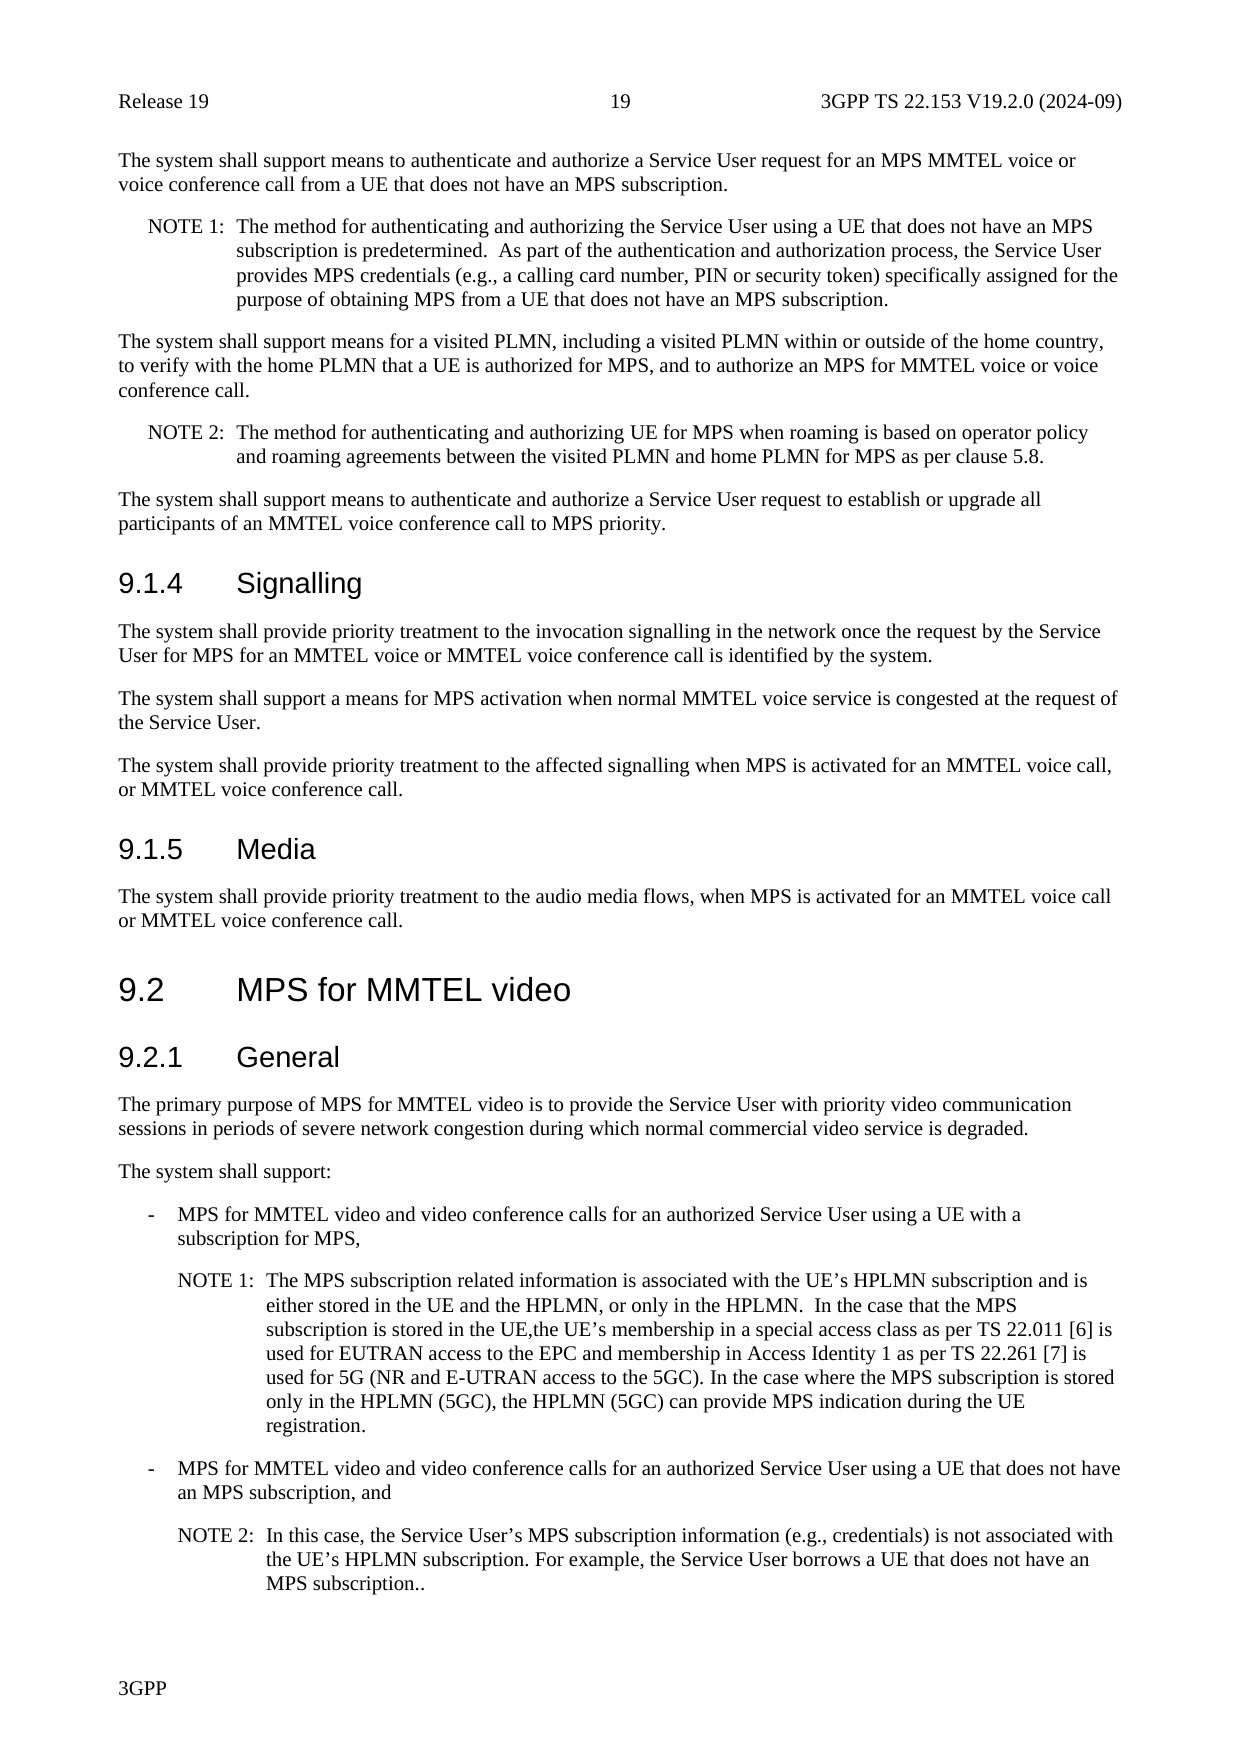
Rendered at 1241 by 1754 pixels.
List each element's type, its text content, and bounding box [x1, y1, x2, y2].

text NOTE 2: The method for authenticating and authorizing UE for MPS when roaming is based on operator policy and roaming agreements between the visited PLMN and home PLMN for MPS as per clause 5.8. [148, 420, 1122, 468]
text The system shall support means to authenticate and authorize a Service User request to establish or upgrade all participants of an MMTEL voice conference call to MPS priority. [118, 487, 1122, 535]
text The system shall support means for a visited PLMN, including a visited PLMN within or outside of the home country, to verify with the home PLMN that a UE is authorized for MPS, and to authorize an MPS for MMTEL voice or voice conference call. [118, 329, 1122, 402]
text The system shall provide priority treatment to the audio media flows, when MPS is activated for an MMTEL voice call or MMTEL voice conference call. [118, 884, 1122, 932]
text NOTE 1: The method for authenticating and authorizing the Service User using a UE that does not have an MPS subscription is predetermined. As part of the authentication and authorization process, the Service User provides MPS credentials (e.g., a calling card number, PIN or security token) specifically assigned for the purpose of obtaining MPS from a UE that does not have an MPS subscription. [148, 214, 1122, 311]
text The primary purpose of MPS for MMTEL video is to provide the Service User with priority video communication sessions in periods of severe network congestion during which normal commercial video service is degraded. [118, 1092, 1122, 1140]
text NOTE 1: The MPS subscription related information is associated with the UE’s HPLMN subscription and is either stored in the UE and the HPLMN, or only in the HPLMN. In the case that the MPS subscription is stored in the UE,the UE’s membership in a special access class as per TS 22.011 [6] is used for EUTRAN access to the EPC and membership in Access Identity 1 as per TS 22.261 [7] is used for 5G (NR and E-UTRAN access to the 5GC). In the case where the MPS subscription is stored only in the HPLMN (5GC), the HPLMN (5GC) can provide MPS indication during the UE registration. [177, 1268, 1122, 1437]
text The system shall support means to authenticate and authorize a Service User request for an MPS MMTEL voice or voice conference call from a UE that does not have an MPS subscription. [118, 147, 1122, 196]
subtitle 9.2 MPS for MMTEL video [118, 970, 1122, 1008]
text The system shall provide priority treatment to the invocation signalling in the network once the request by the Service User for MPS for an MMTEL voice or MMTEL voice conference call is identified by the system. [118, 619, 1122, 667]
subtitle 9.2.1 General [118, 1039, 1122, 1073]
text The system shall provide priority treatment to the affected signalling when MPS is activated for an MMTEL voice call, or MMTEL voice conference call. [118, 753, 1122, 801]
text NOTE 2: In this case, the Service User’s MPS subscription information (e.g., credentials) is not associated with the UE’s HPLMN subscription. For example, the Service User borrows a UE that does not have an MPS subscription.. [177, 1522, 1122, 1595]
subtitle 9.1.5 Media [118, 832, 1122, 866]
subtitle 9.1.4 Signalling [118, 567, 1122, 600]
text The system shall support a means for MPS activation when normal MMTEL voice service is congested at the request of the Service User. [118, 686, 1122, 734]
text - MPS for MMTEL video and video conference calls for an authorized Service User using a UE that does not have an MPS subscription, and [148, 1456, 1122, 1504]
text - MPS for MMTEL video and video conference calls for an authorized Service User using a UE with a subscription for MPS, [148, 1202, 1122, 1250]
text The system shall support: [118, 1159, 1122, 1183]
